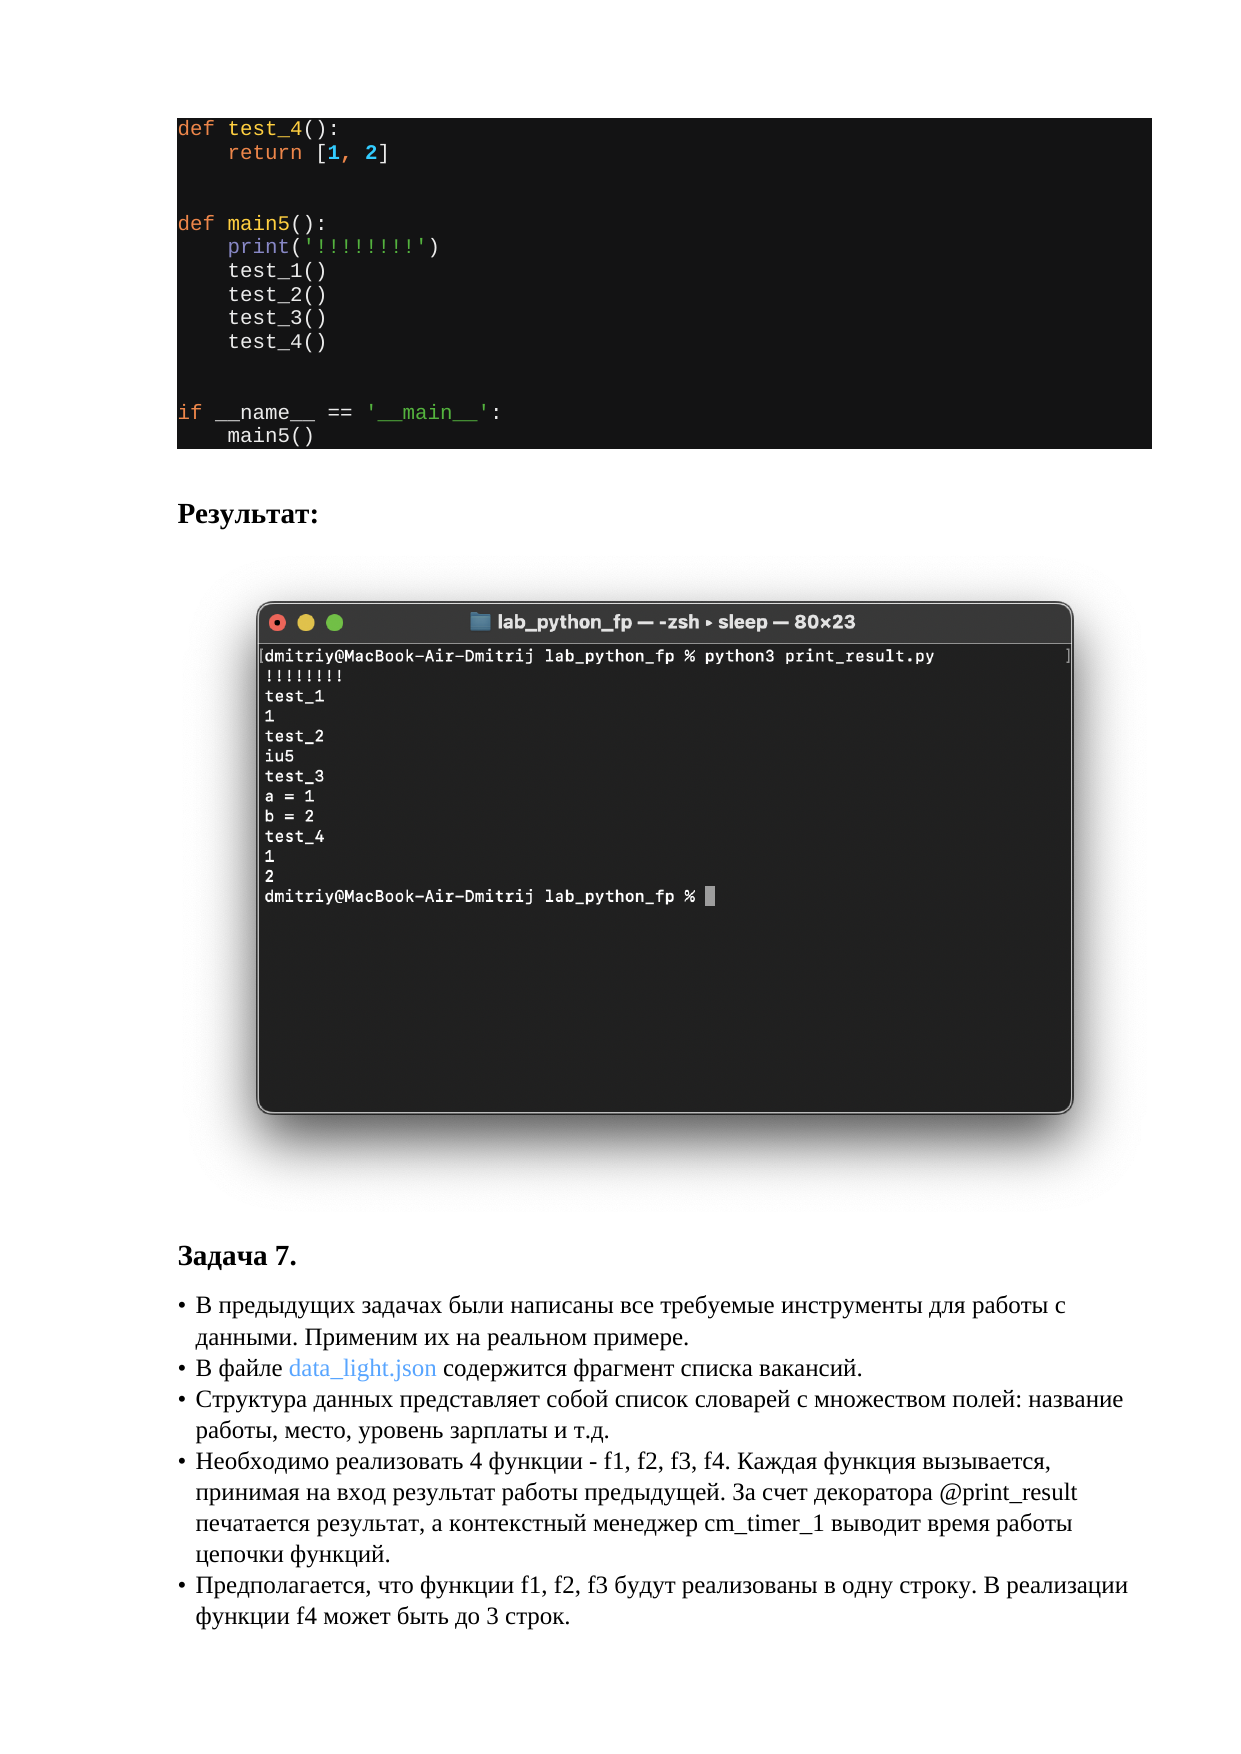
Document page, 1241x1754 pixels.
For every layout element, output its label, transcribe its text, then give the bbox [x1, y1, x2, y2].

list Необходимо реализовать 4 функции - f1, f2, f3, f4. Каждая функция вызывается, принимая на вход результат работы предыдущей. За счет декоратора @print_result печатается результат, а контекстный менеджер cm_timer_1 выводит время работы цепочки функций. [177, 1496, 1152, 1618]
list В файле data_light.json содержится фрагмент списка вакансий. [177, 1369, 1152, 1398]
list В предыдущих задачах были написаны все требуемые инструменты для работы с данными. Применим их на реальном примере. [177, 1291, 1152, 1350]
text Результат: [177, 496, 1152, 529]
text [177, 118, 1152, 449]
list Структура данных представляет собой список словарей с множеством полей: название работы, место, уровень зарплаты и т.д. [177, 1417, 1152, 1477]
picture [177, 548, 1152, 1219]
text Задача 7. [177, 1238, 1152, 1271]
